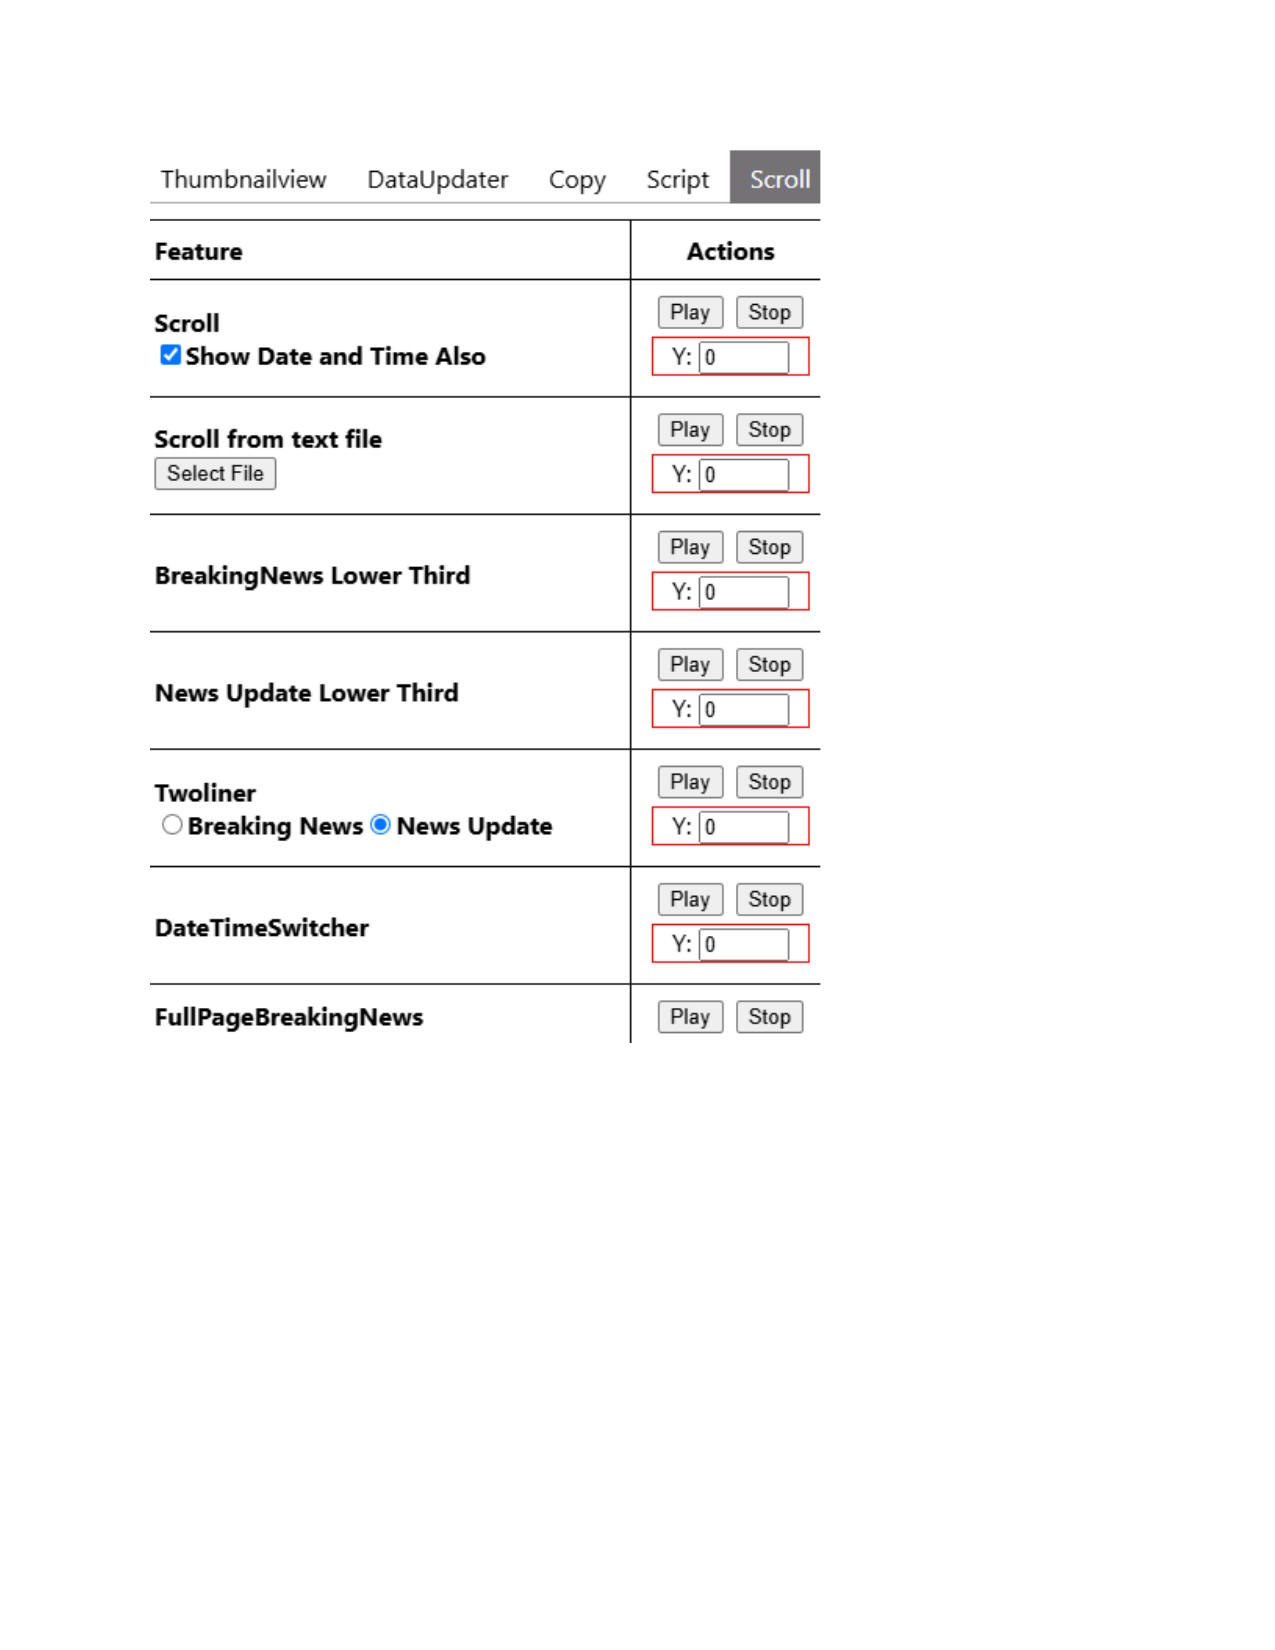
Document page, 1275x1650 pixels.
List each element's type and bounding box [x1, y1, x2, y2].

picture [150, 150, 821, 1043]
